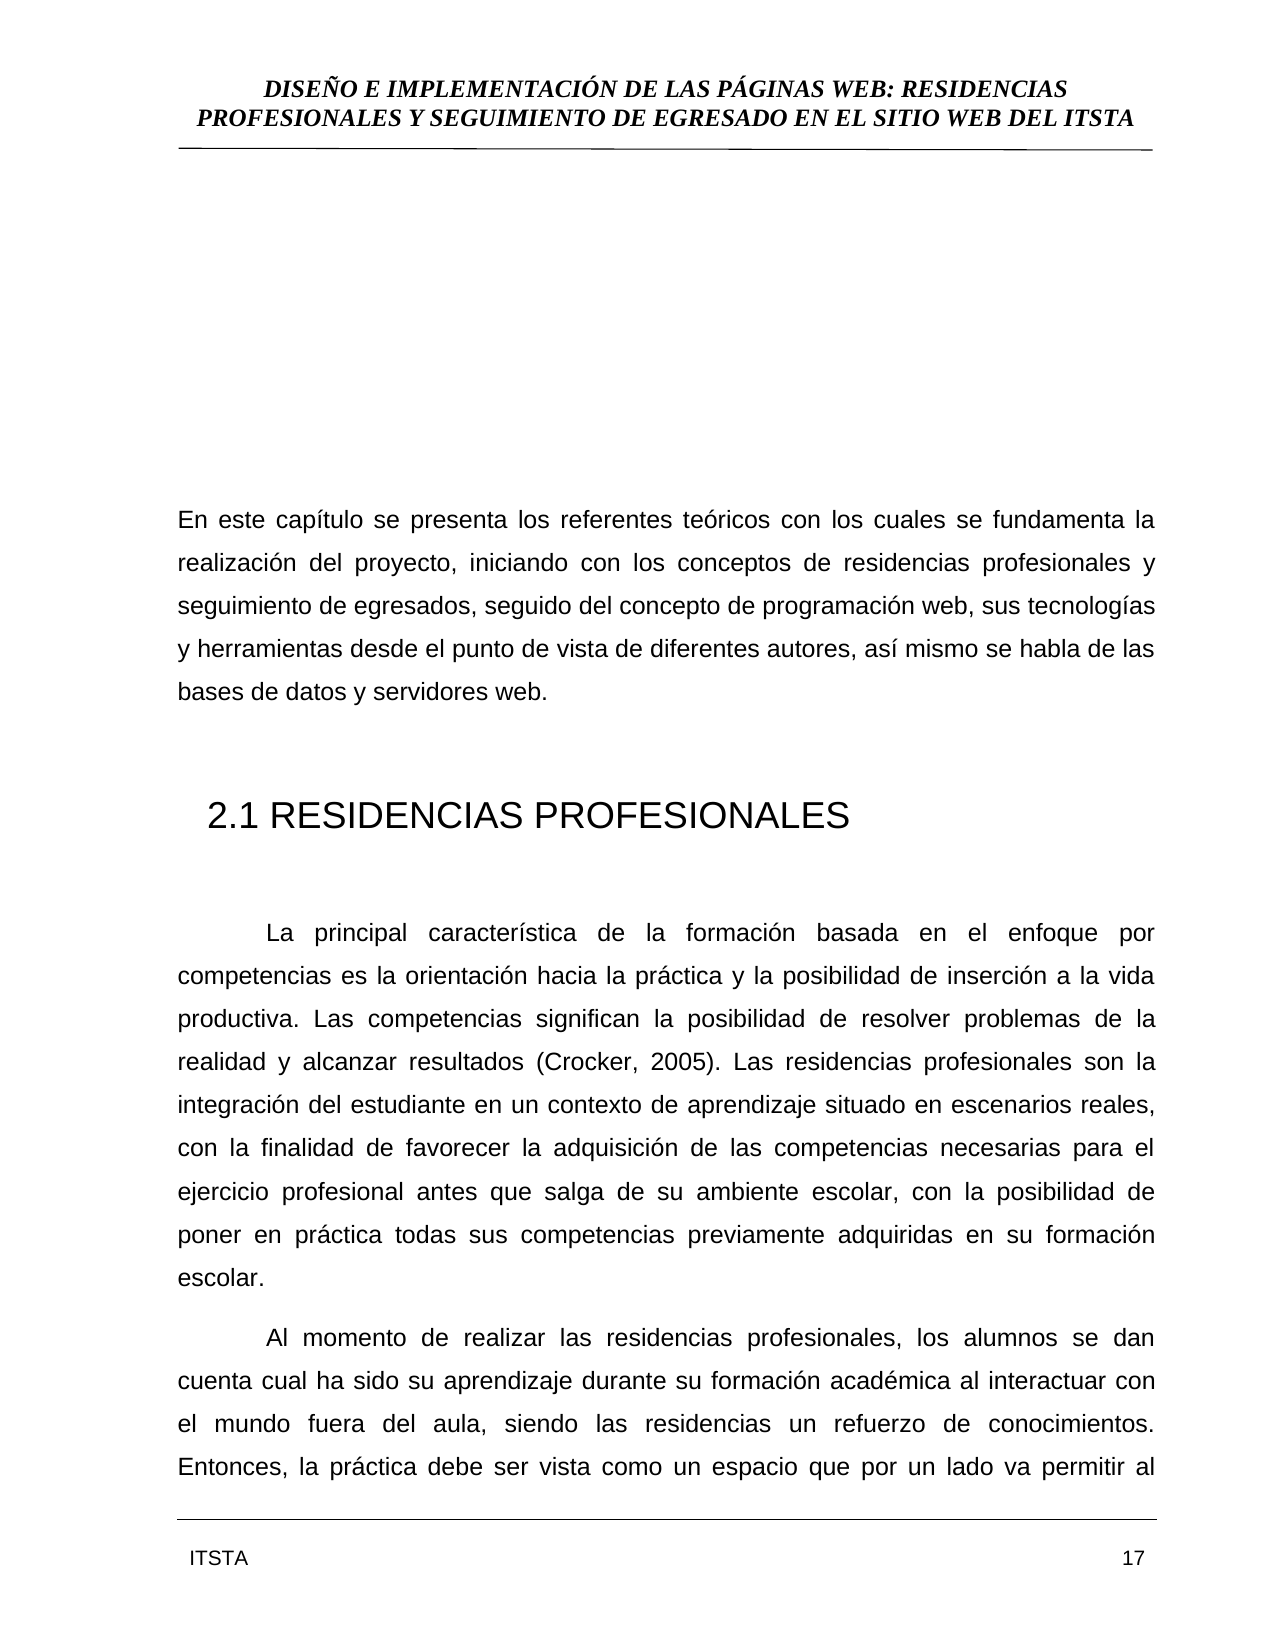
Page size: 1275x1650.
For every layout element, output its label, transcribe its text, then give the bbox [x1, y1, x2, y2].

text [177, 1322, 1157, 1481]
text La principal característica de la formación basada en el enfoque por competencias es la orientación hacia la práctica y la posibilidad de inserción a la vida productiva. Las competencias significan la posibilidad de resolver problemas de la realidad y alcanzar resultados (Crocker, 2005). Las residencias profesionales son la integración del estudiante en un contexto de aprendizaje situado en escenarios reales, con la finalidad de favorecer la adquisición de las competencias necesarias para el ejercicio profesional antes que salga de su ambiente escolar, con la posibilidad de poner en práctica todas sus competencias previamente adquiridas en su formación escolar. [177, 918, 1157, 1291]
subtitle 2.1 RESIDENCIAS PROFESIONALES [177, 793, 1157, 836]
text En este capítulo se presenta los referentes teóricos con los cuales se fundamenta la realización del proyecto, iniciando con los conceptos de residencias profesionales y seguimiento de egresados, seguido del concepto de programación web, sus tecnologías y herramientas desde el punto de vista de diferentes autores, así mismo se habla de las bases de datos y servidores web. [177, 505, 1157, 706]
